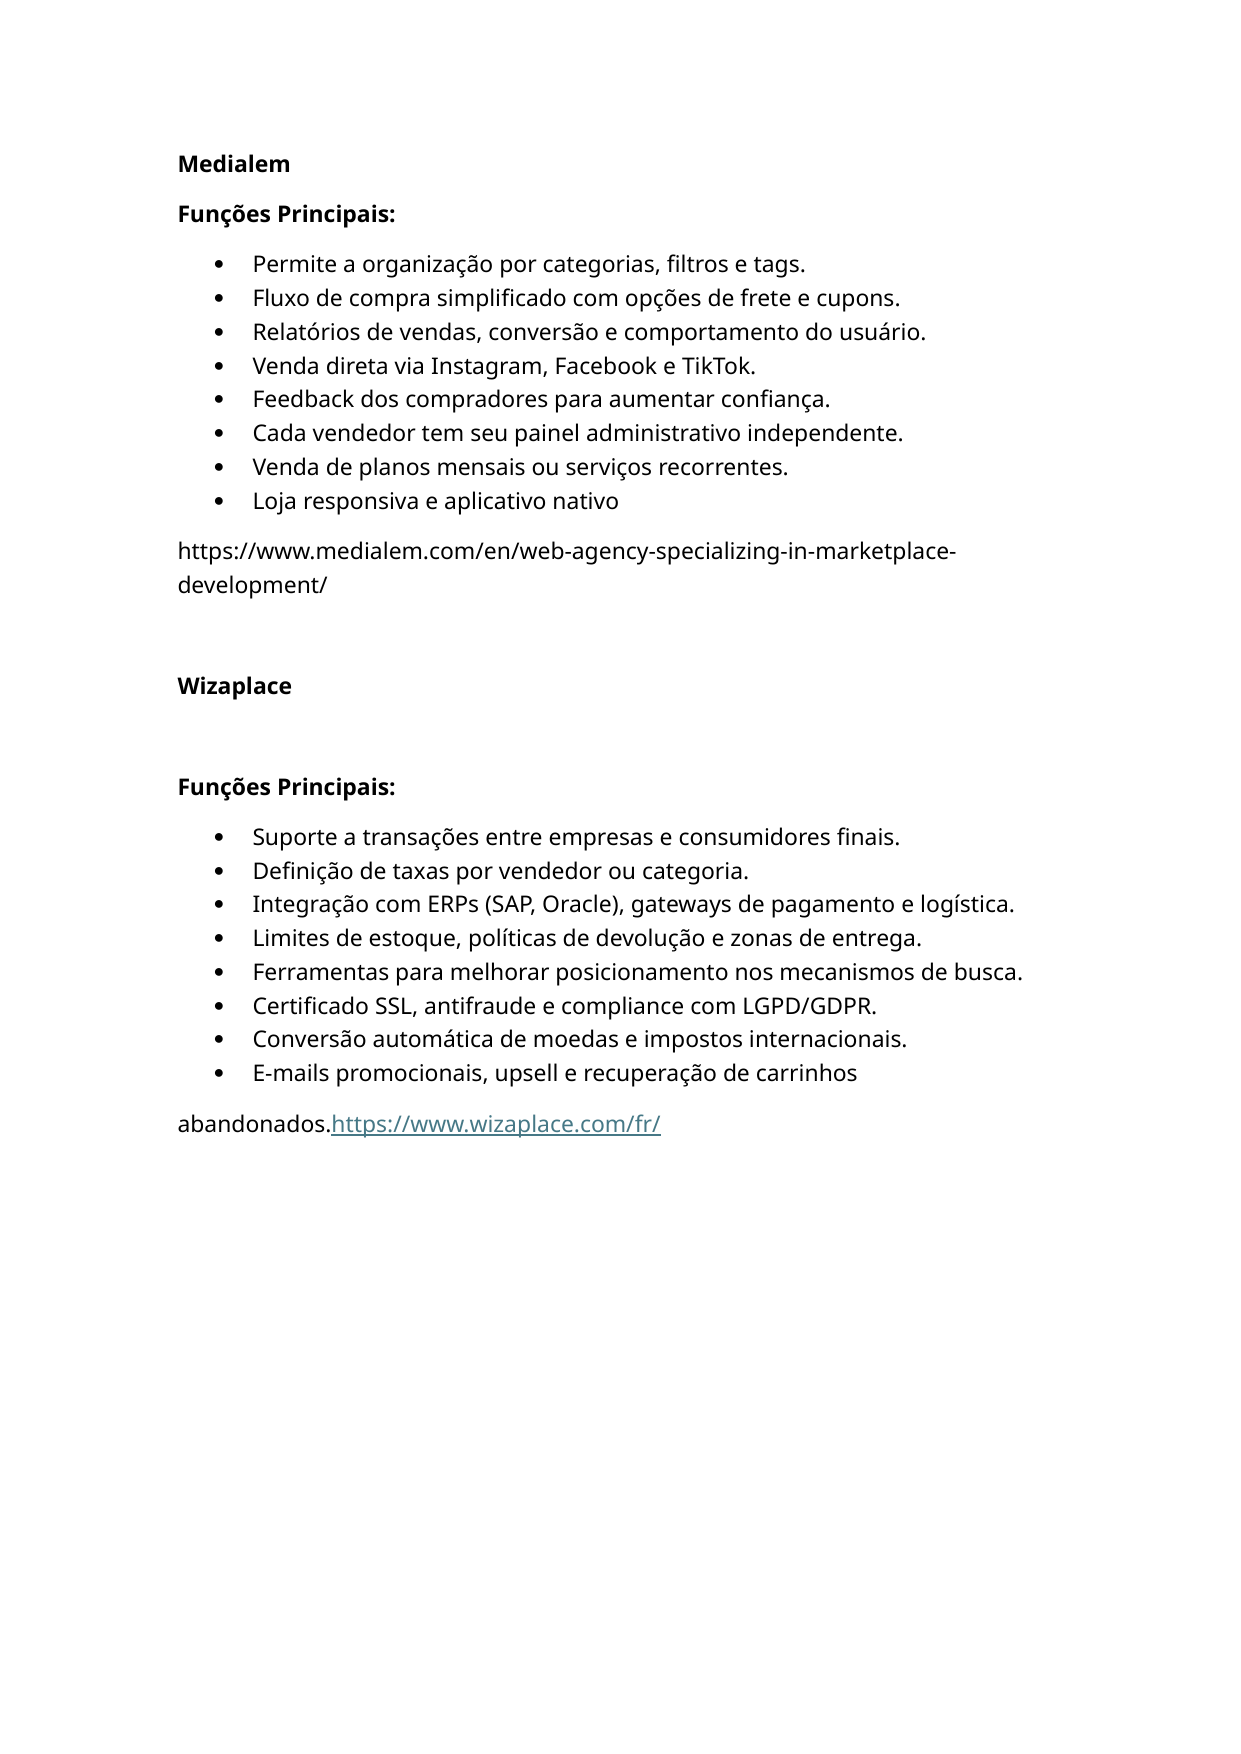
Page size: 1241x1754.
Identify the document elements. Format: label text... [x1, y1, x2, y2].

text Funções Principais: [177, 198, 1063, 229]
list Venda direta via Instagram, Facebook e TikTok. [215, 350, 1063, 381]
list Integração com ERPs (SAP, Oracle), gateways de pagamento e logística. [215, 888, 1063, 920]
list Limites de estoque, políticas de devolução e zonas de entrega. [215, 922, 1063, 953]
list Fluxo de compra simplificado com opções de frete e cupons. [215, 282, 1063, 313]
list Certificado SSL, antifraude e compliance com LGPD/GDPR. [215, 990, 1063, 1021]
list Permite a organização por categorias, filtros e tags. [215, 248, 1063, 280]
text Medialem [177, 148, 1063, 179]
list Conversão automática de moedas e impostos internacionais. [215, 1023, 1063, 1055]
list Loja responsiva e aplicativo nativo [215, 485, 1063, 516]
list E-mails promocionais, upsell e recuperação de carrinhos [215, 1057, 1063, 1088]
list Definição de taxas por vendedor ou categoria. [215, 855, 1063, 886]
list Relatórios de vendas, conversão e comportamento do usuário. [215, 316, 1063, 347]
text abandonados.https://www.wizaplace.com/fr/ [177, 1108, 1063, 1139]
list Cada vendedor tem seu painel administrativo independente. [215, 417, 1063, 448]
list Venda de planos mensais ou serviços recorrentes. [215, 451, 1063, 482]
list Suporte a transações entre empresas e consumidores finais. [215, 821, 1063, 852]
list Ferramentas para melhorar posicionamento nos mecanismos de busca. [215, 956, 1063, 987]
text Funções Principais: [177, 771, 1063, 802]
list Feedback dos compradores para aumentar confiança. [215, 383, 1063, 415]
text https://www.medialem.com/en/web-agency-specializing-in-marketplace-development/ [177, 535, 1063, 600]
text Wizaplace [177, 670, 1063, 701]
